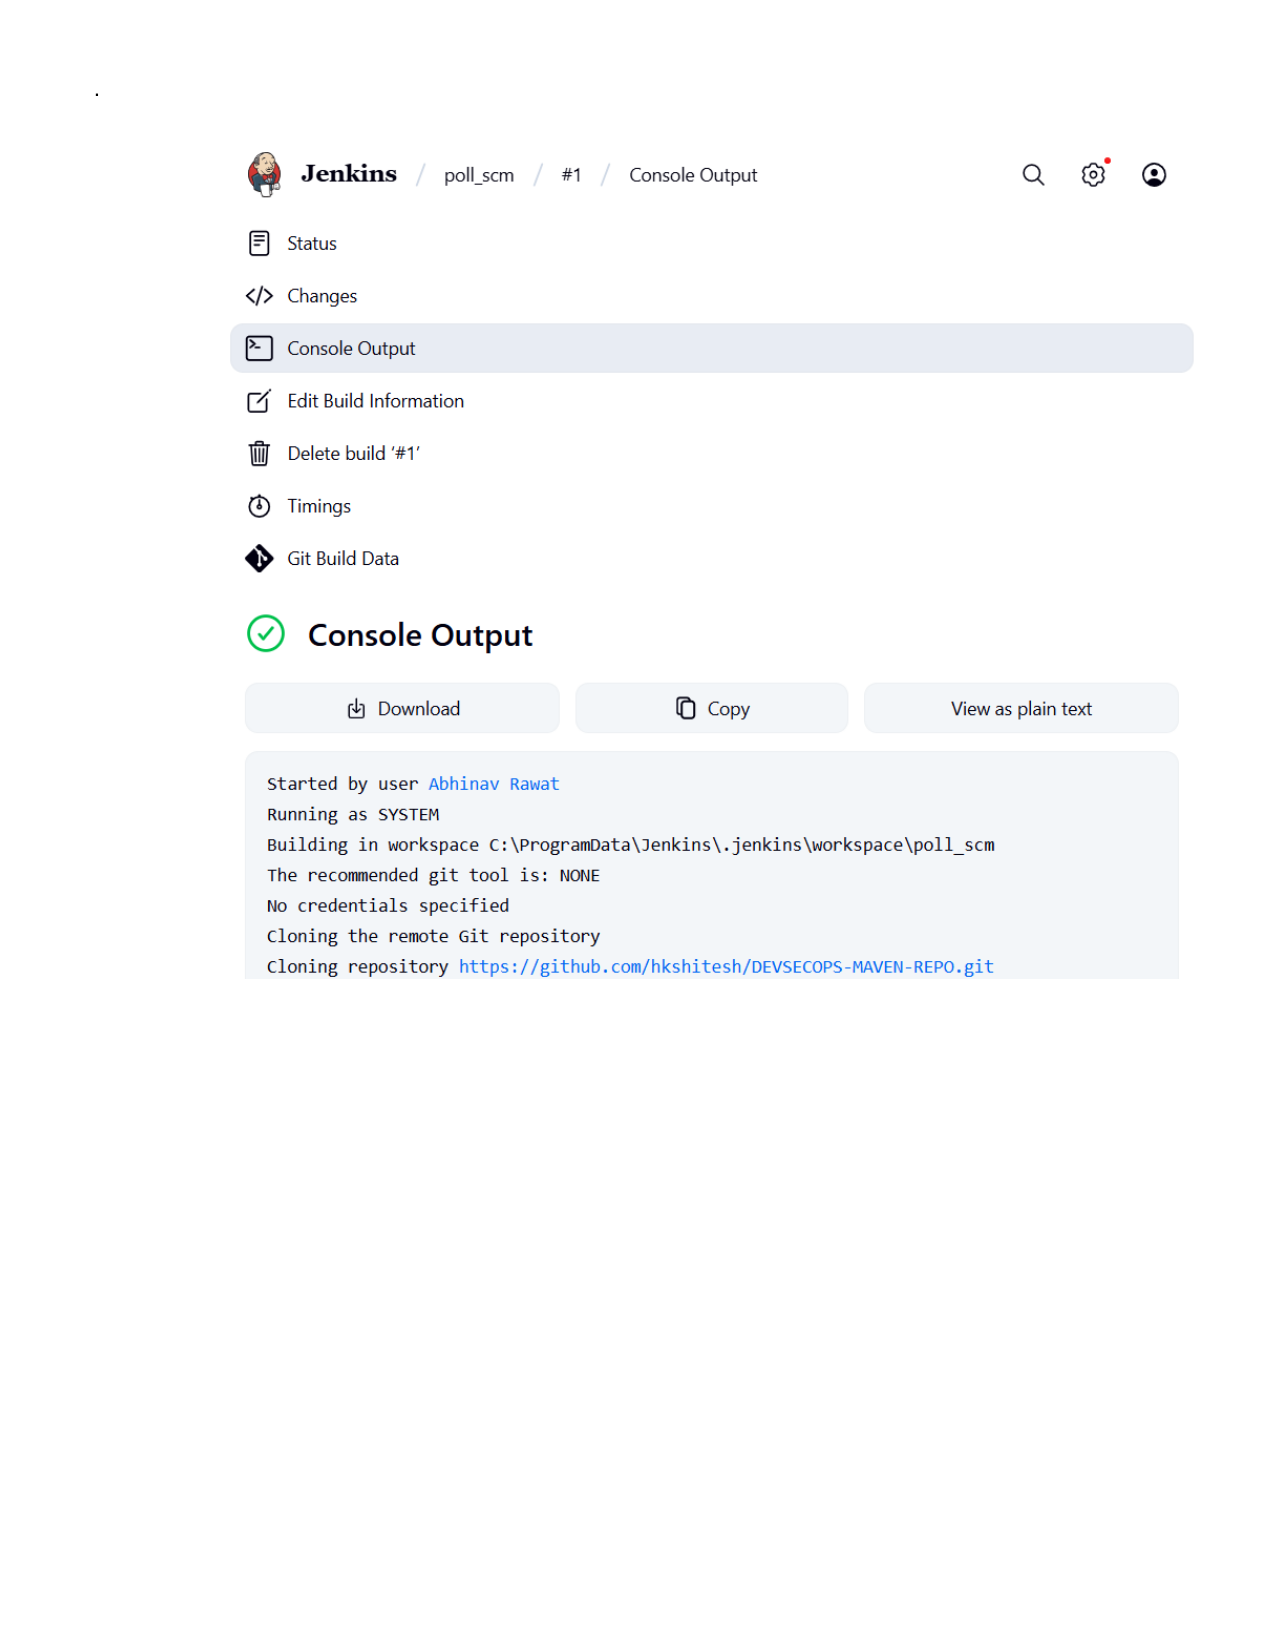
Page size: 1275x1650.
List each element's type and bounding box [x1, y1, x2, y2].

picture [225, 150, 1200, 979]
